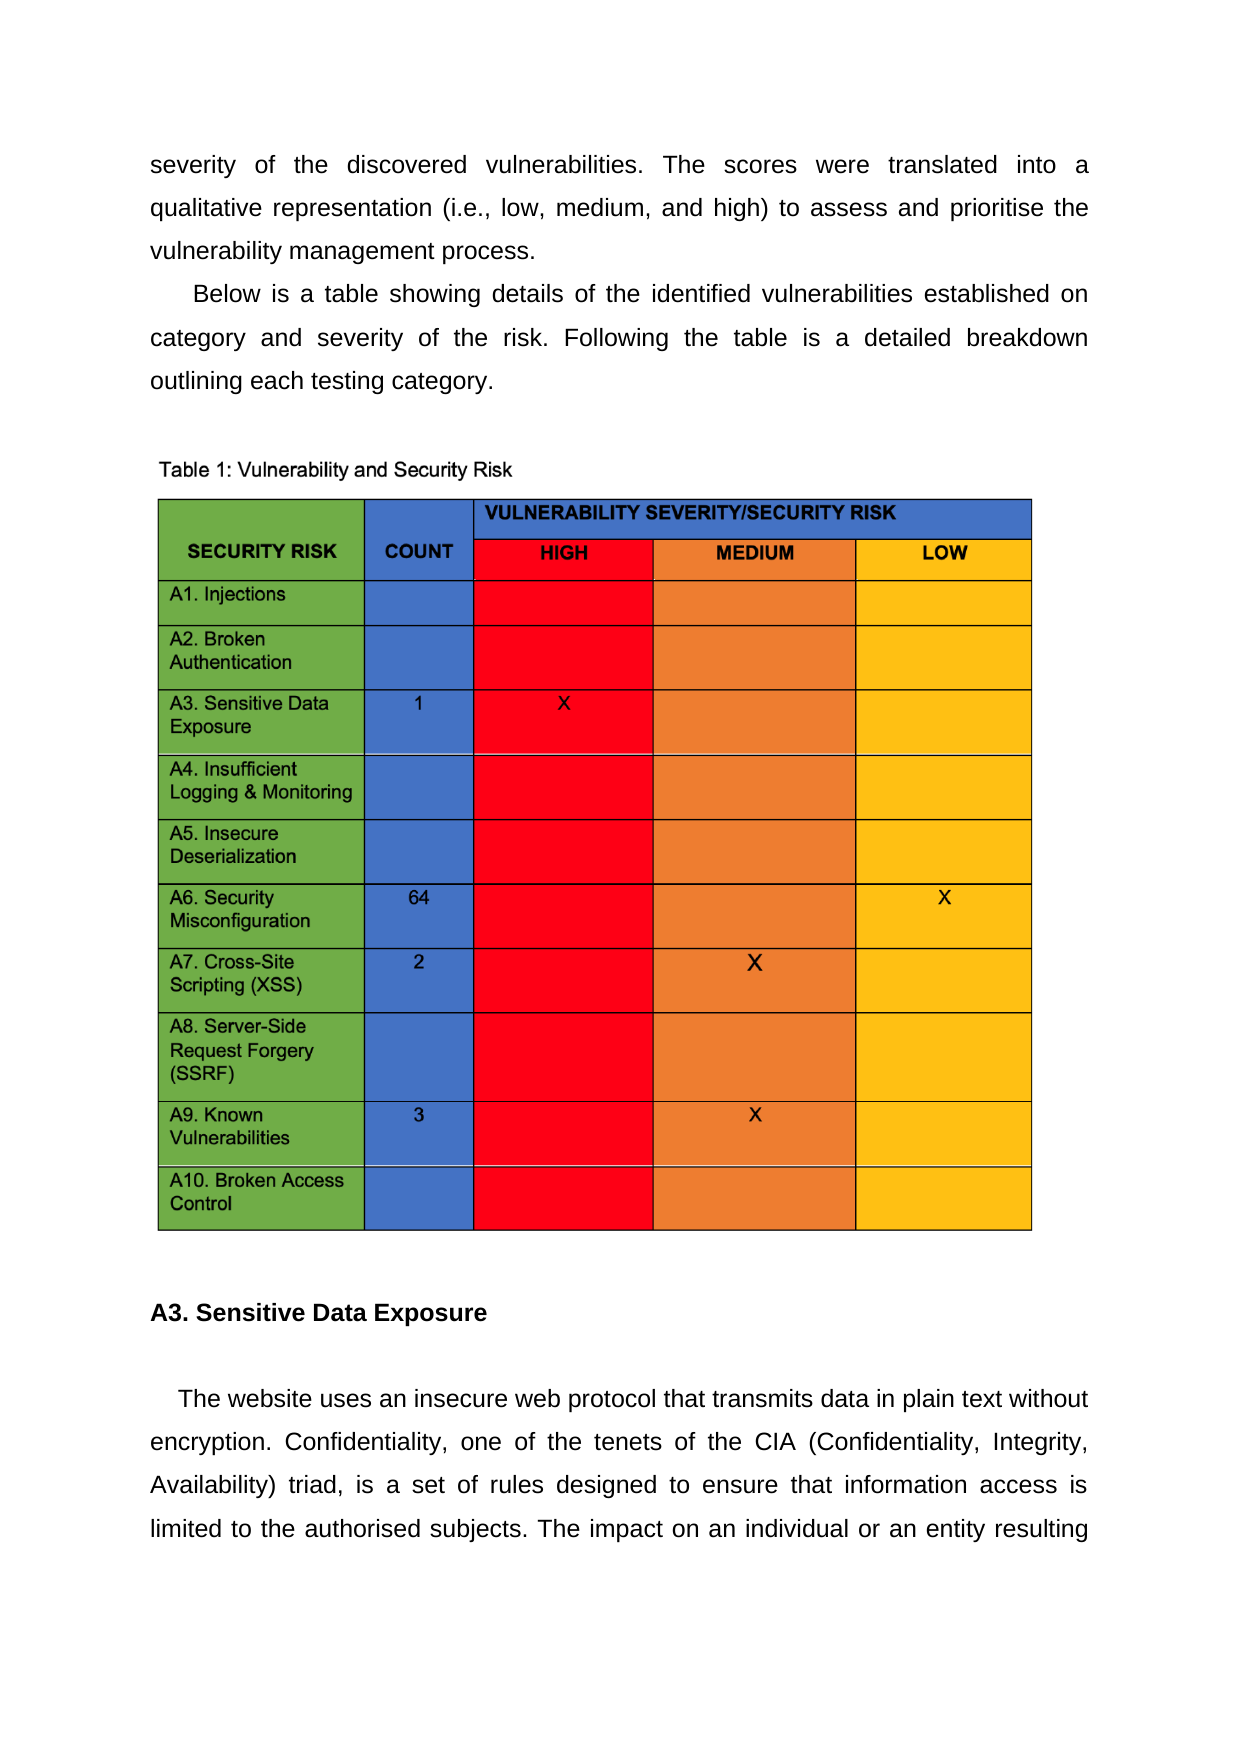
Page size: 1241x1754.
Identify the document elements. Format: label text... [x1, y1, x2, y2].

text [150, 150, 1090, 265]
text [150, 1384, 1090, 1542]
picture [150, 451, 1044, 1240]
text Below is a table showing details of the identified vulnerabilities established on category and severity of the risk. Following the table is a detailed breakdown outlining each testing category. [150, 279, 1090, 394]
text A3. Sensitive Data Exposure [150, 1298, 1090, 1327]
